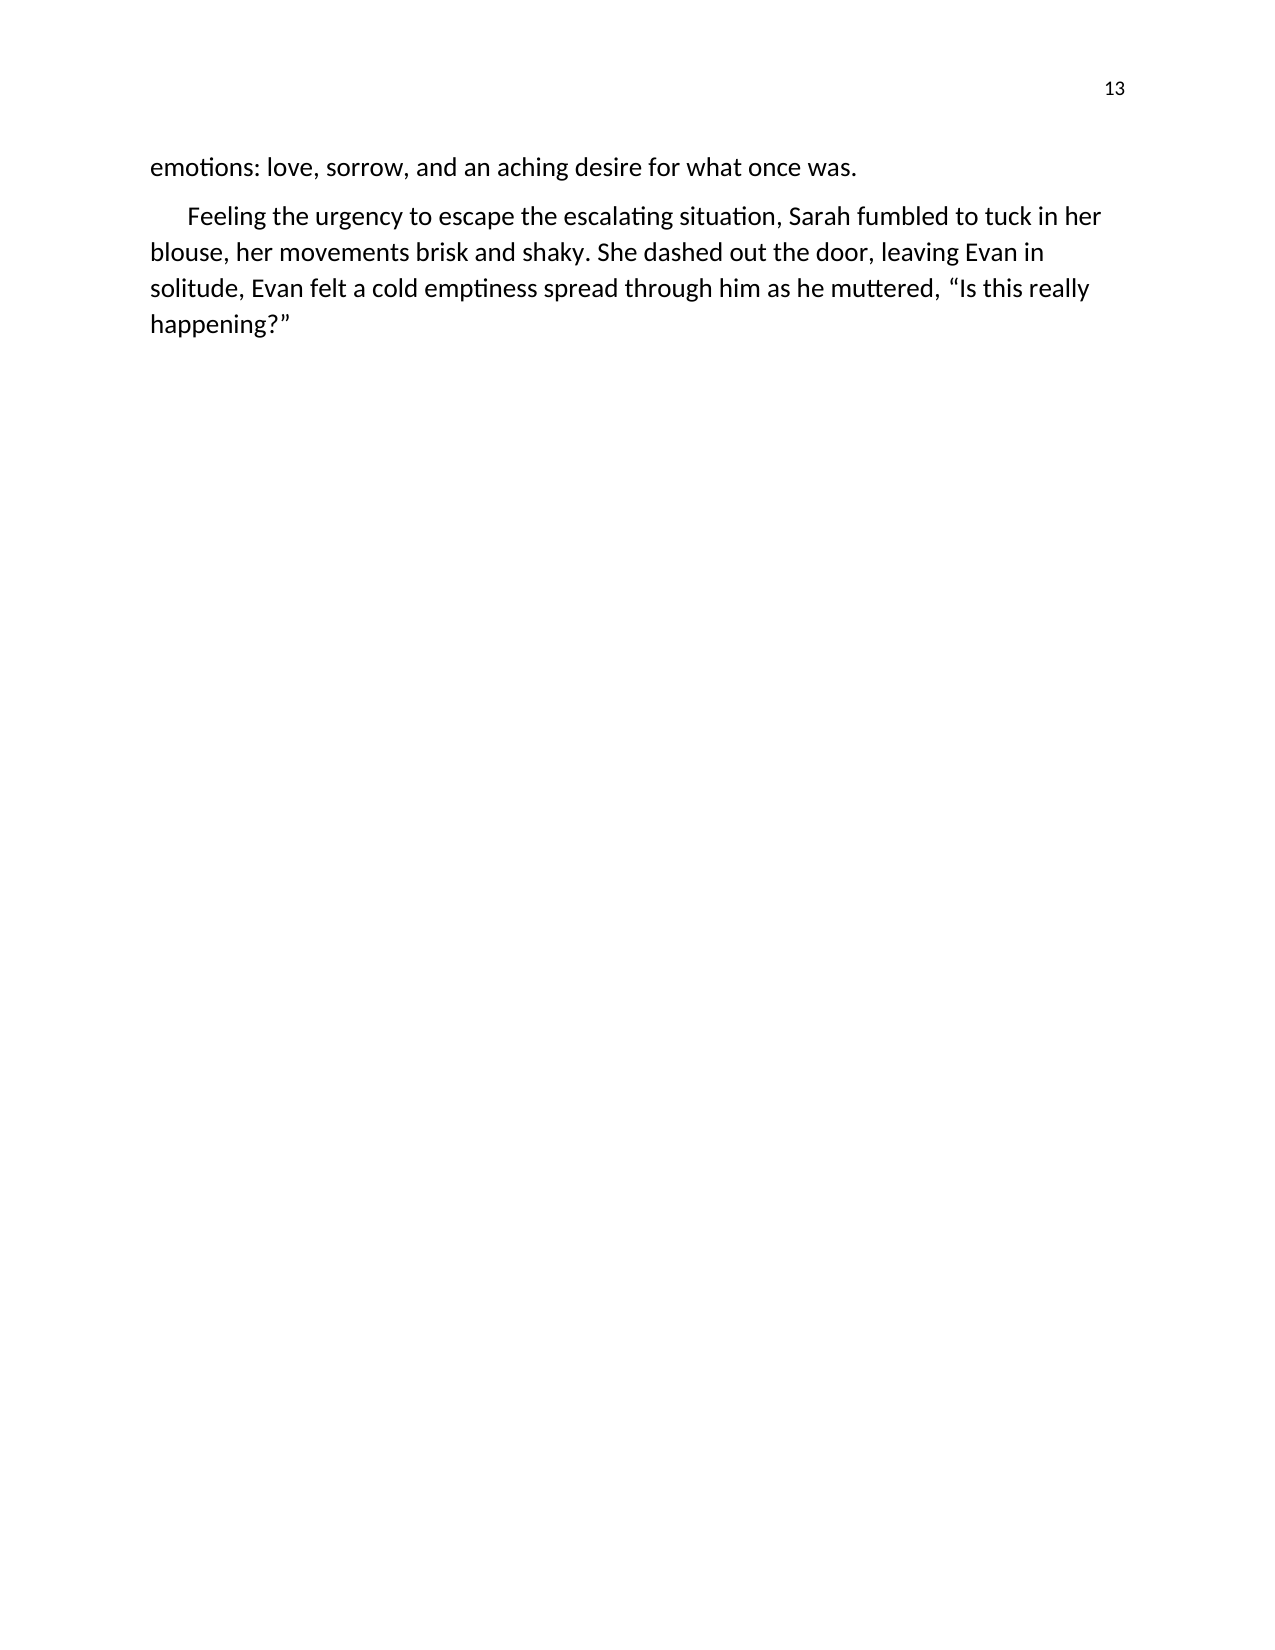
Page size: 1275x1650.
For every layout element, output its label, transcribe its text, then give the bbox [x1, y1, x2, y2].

text Feeling the urgency to escape the escalating situation, Sarah fumbled to tuck in her blouse, her movements brisk and shaky. She dashed out the door, leaving Evan in solitude, Evan felt a cold emptiness spread through him as he muttered, “Is this really happening?” [150, 199, 1125, 341]
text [150, 150, 1125, 183]
